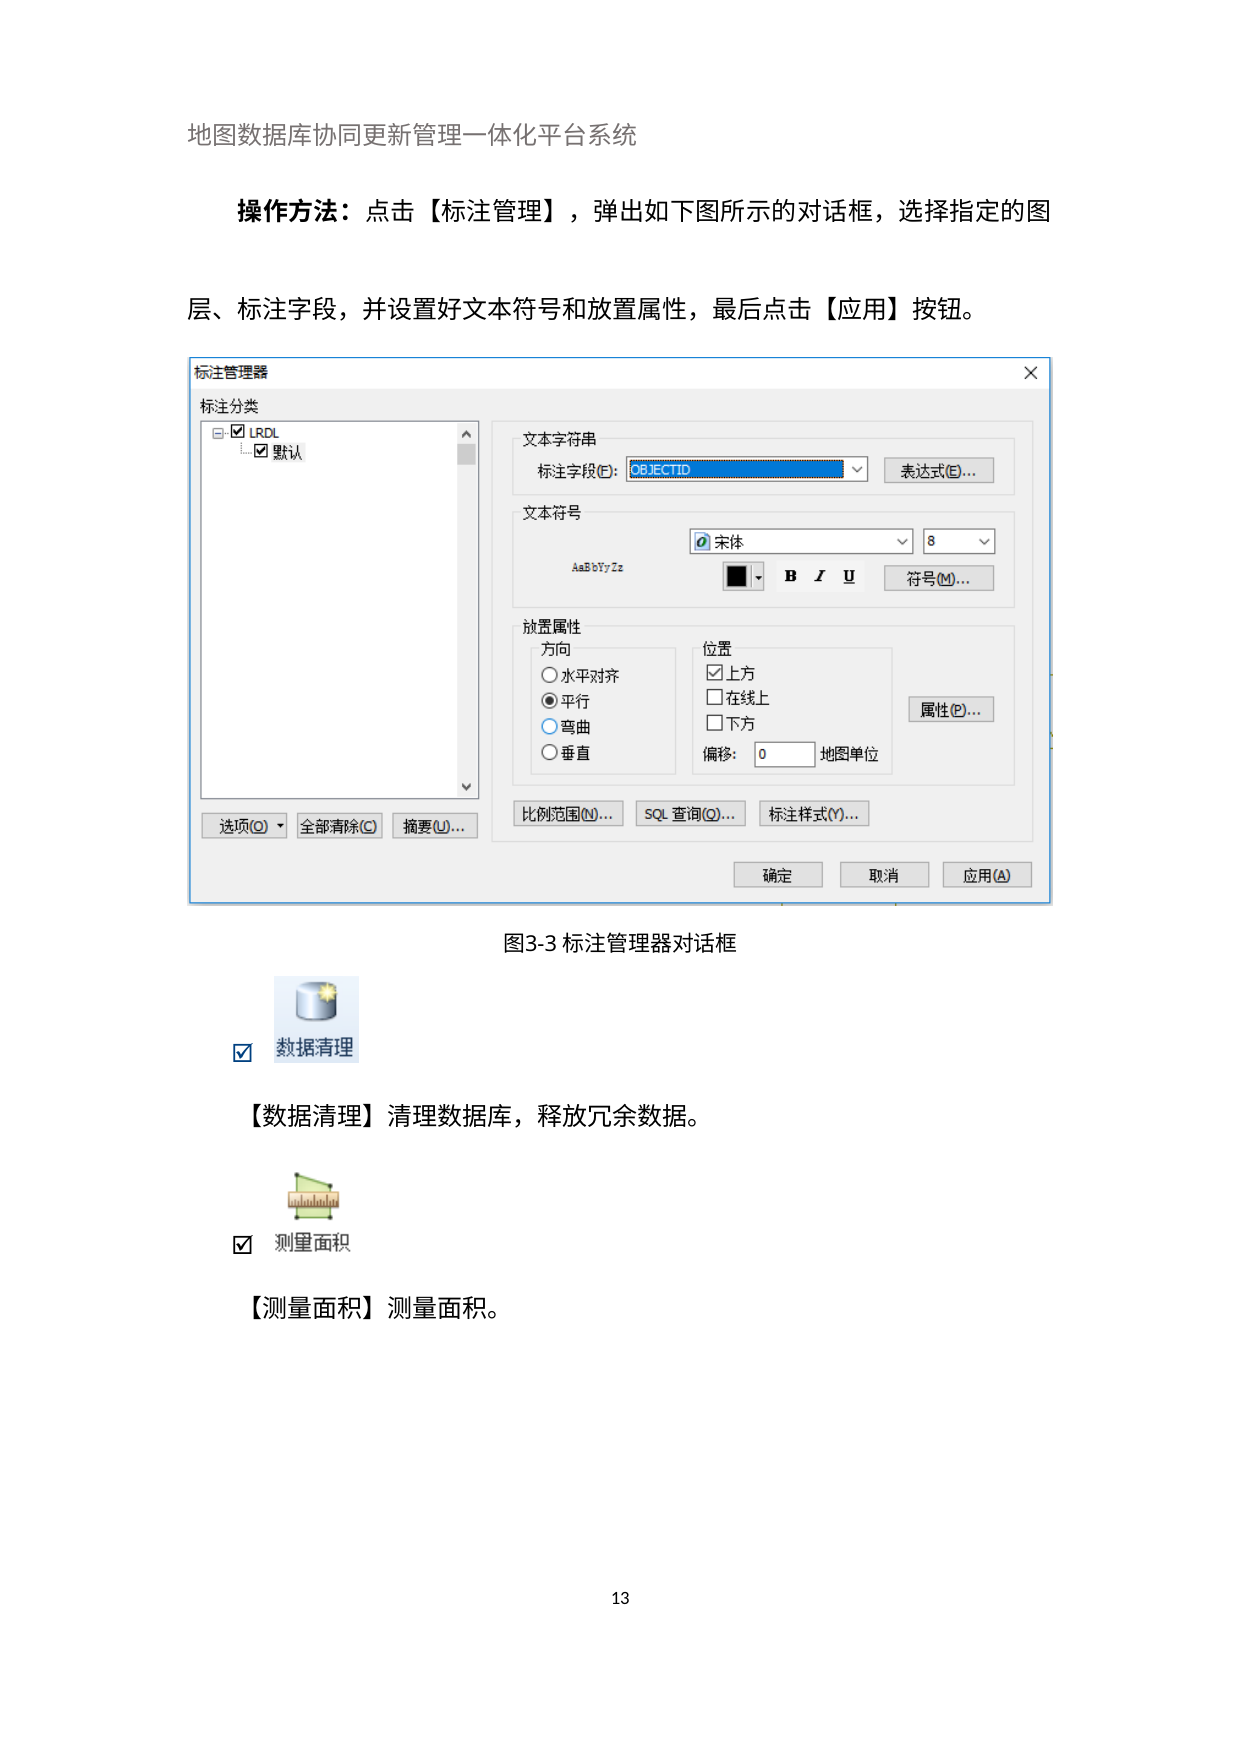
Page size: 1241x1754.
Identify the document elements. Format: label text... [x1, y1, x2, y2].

picture [274, 1168, 352, 1255]
text 操作方法：点击【标注管理】，弹出如下图所示的对话框，选择指定的图层、标注字段，并设置好文本符号和放置属性，最后点击【应用】按钮。 [187, 177, 1053, 340]
text 标注管理器对话框 [187, 925, 1053, 958]
text 【数据清理】清理数据库，释放冗余数据。 [187, 1082, 1053, 1147]
picture [187, 357, 1053, 906]
text 【测量面积】测量面积。 [187, 1274, 1053, 1339]
picture [274, 976, 359, 1063]
